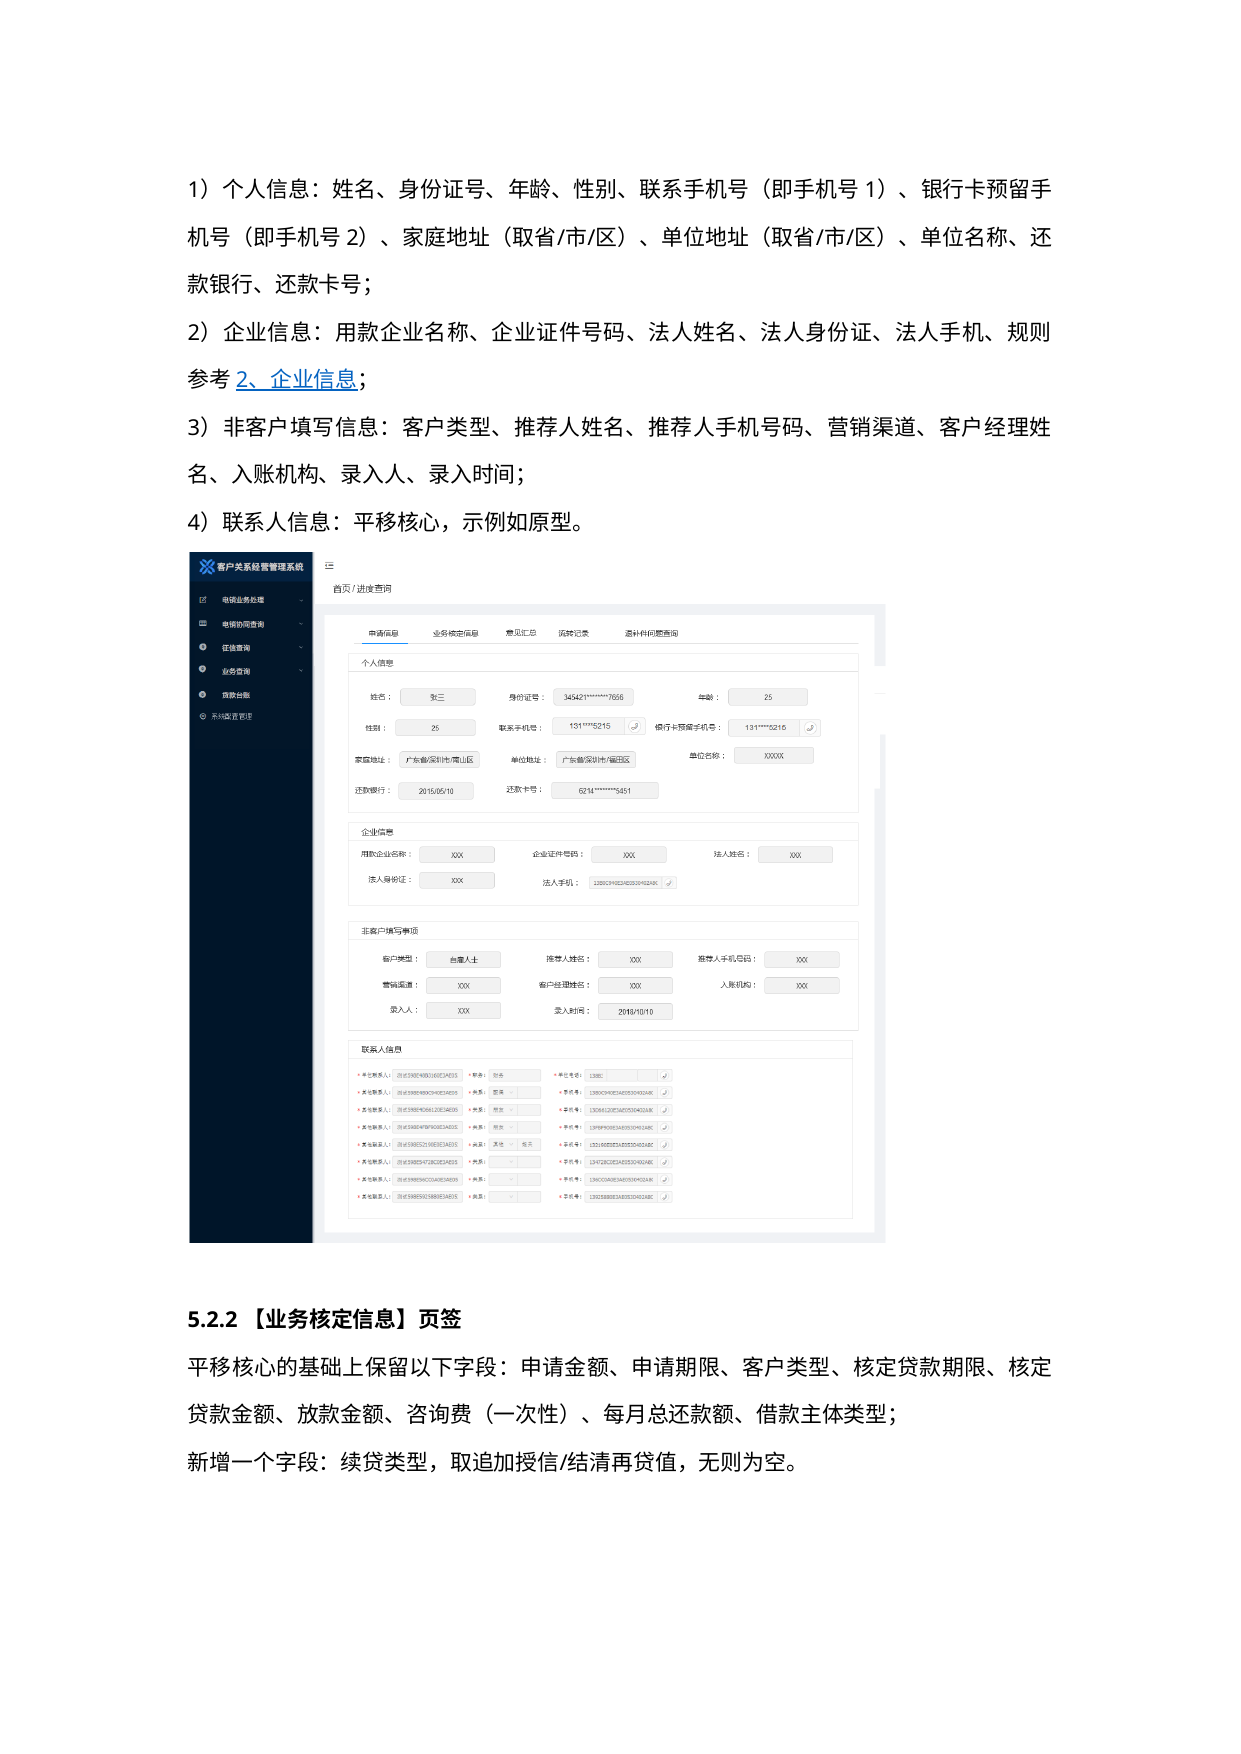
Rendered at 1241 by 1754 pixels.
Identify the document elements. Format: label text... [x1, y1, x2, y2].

text 2）企业信息：用款企业名称、企业证件号码、法人姓名、法人身份证、法人手机、规则参考2、企业信息； [187, 315, 1053, 394]
text 平移核心的基础上保留以下字段：申请金额、申请期限、客户类型、核定贷款期限、核定贷款金额、放款金额、咨询费（一次性）、每月总还款额、借款主体类型； [187, 1350, 1053, 1429]
text 新增一个字段：续贷类型，取追加授信/结清再贷值，无则为空。 [187, 1445, 1053, 1477]
picture [187, 552, 889, 1243]
text 1）个人信息：姓名、身份证号、年龄、性别、联系手机号（即手机号1）、银行卡预留手机号（即手机号2）、家庭地址（取省/市/区）、单位地址（取省/市/区）、单位名称、还款银行、还款卡号； [187, 172, 1053, 299]
subtitle 5.2.2 【业务核定信息】页签 [187, 1302, 1053, 1334]
text 3）非客户填写信息：客户类型、推荐人姓名、推荐人手机号码、营销渠道、客户经理姓名、入账机构、录入人、录入时间； [187, 410, 1053, 489]
text 4）联系人信息：平移核心，示例如原型。 [187, 505, 1053, 537]
